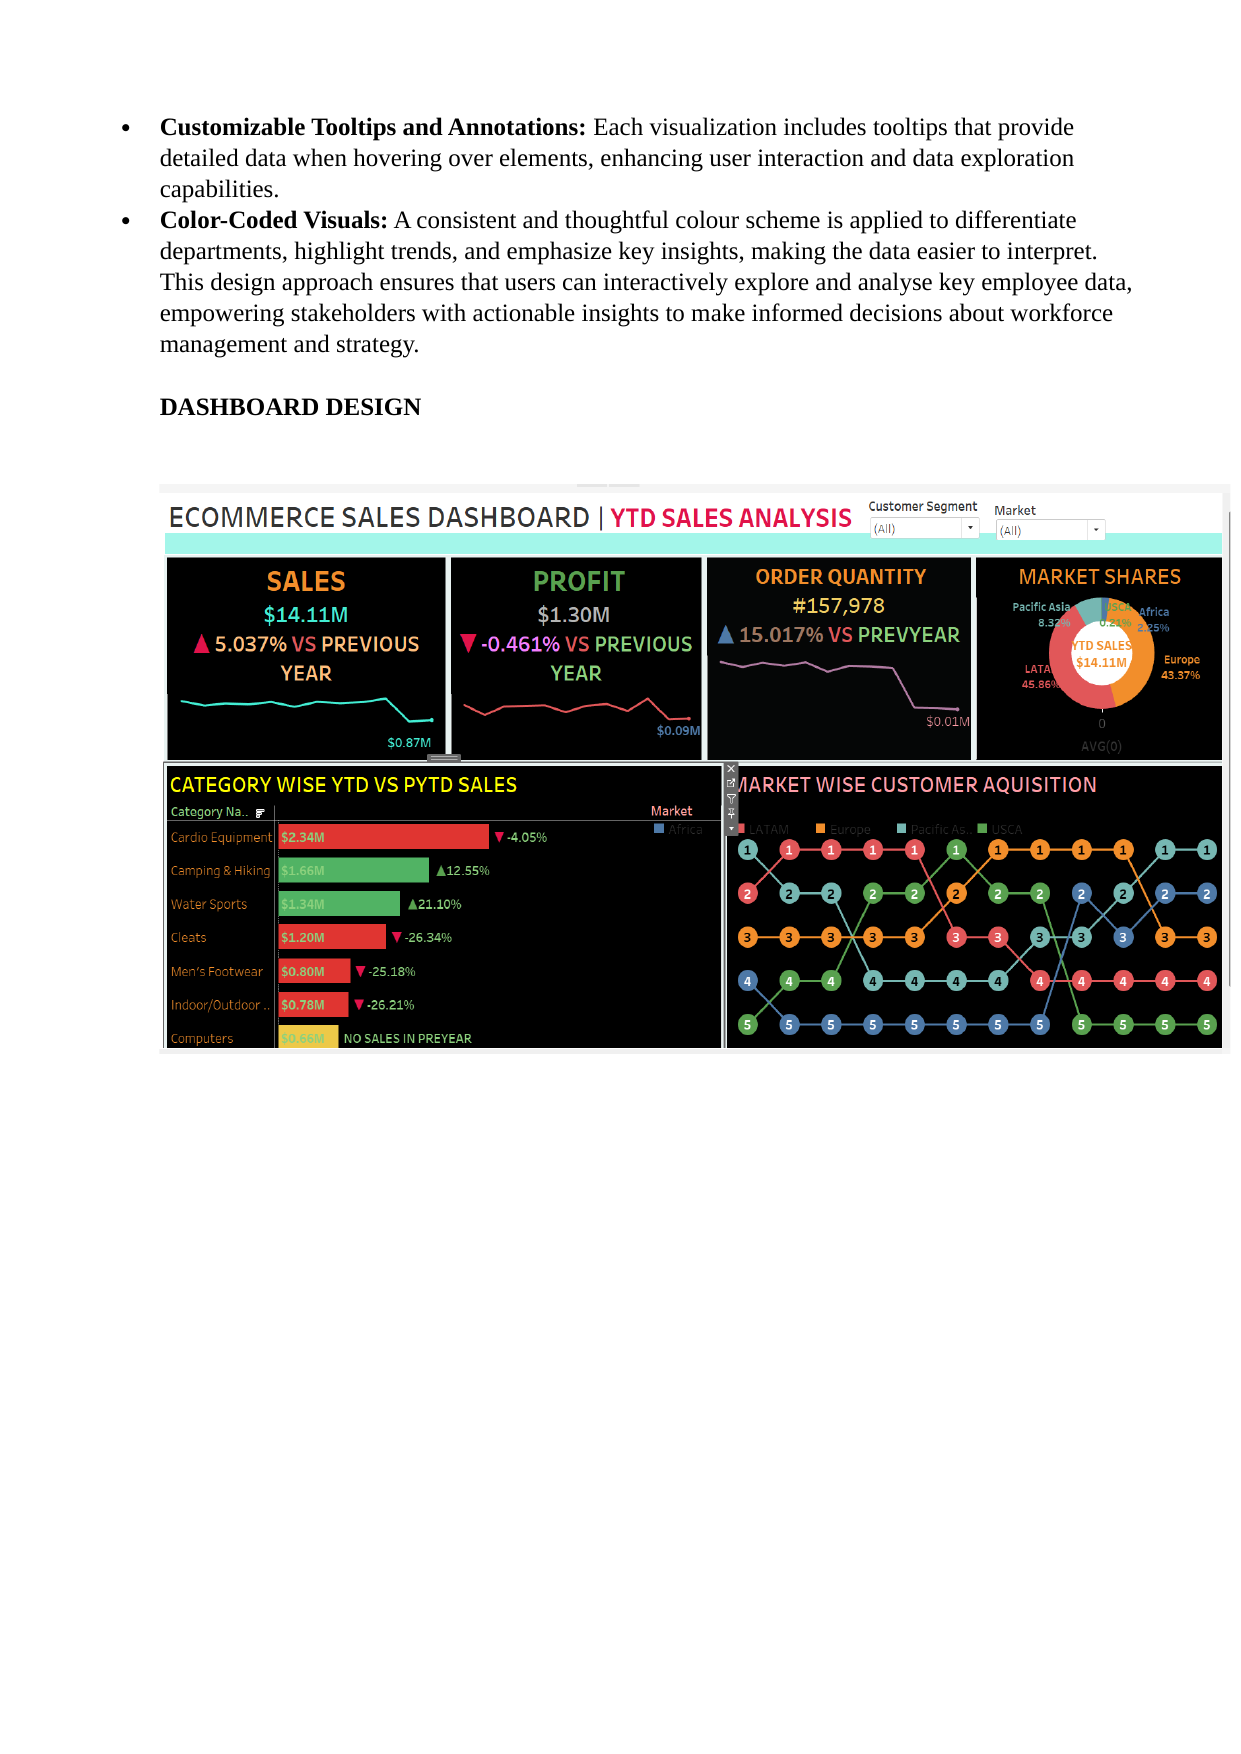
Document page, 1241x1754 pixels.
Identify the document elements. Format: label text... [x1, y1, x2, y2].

list DASHBOARD DESIGN [159, 392, 1156, 420]
list This design approach ensures that users can interactively explore and analyse key employee data, empowering stakeholders with actionable insights to make informed decisions about workforce management and strategy. [159, 267, 1156, 358]
list Customizable Tooltips and Annotations: Each visualization includes tooltips that provide detailed data when hovering over elements, enhancing user interaction and data exploration capabilities. [122, 112, 1156, 203]
picture [159, 484, 1231, 1054]
list Color-Coded Visuals: A consistent and thoughtful colour scheme is applied to differentiate departments, highlight trends, and emphasize key insights, making the data easier to interpret. [122, 205, 1156, 265]
